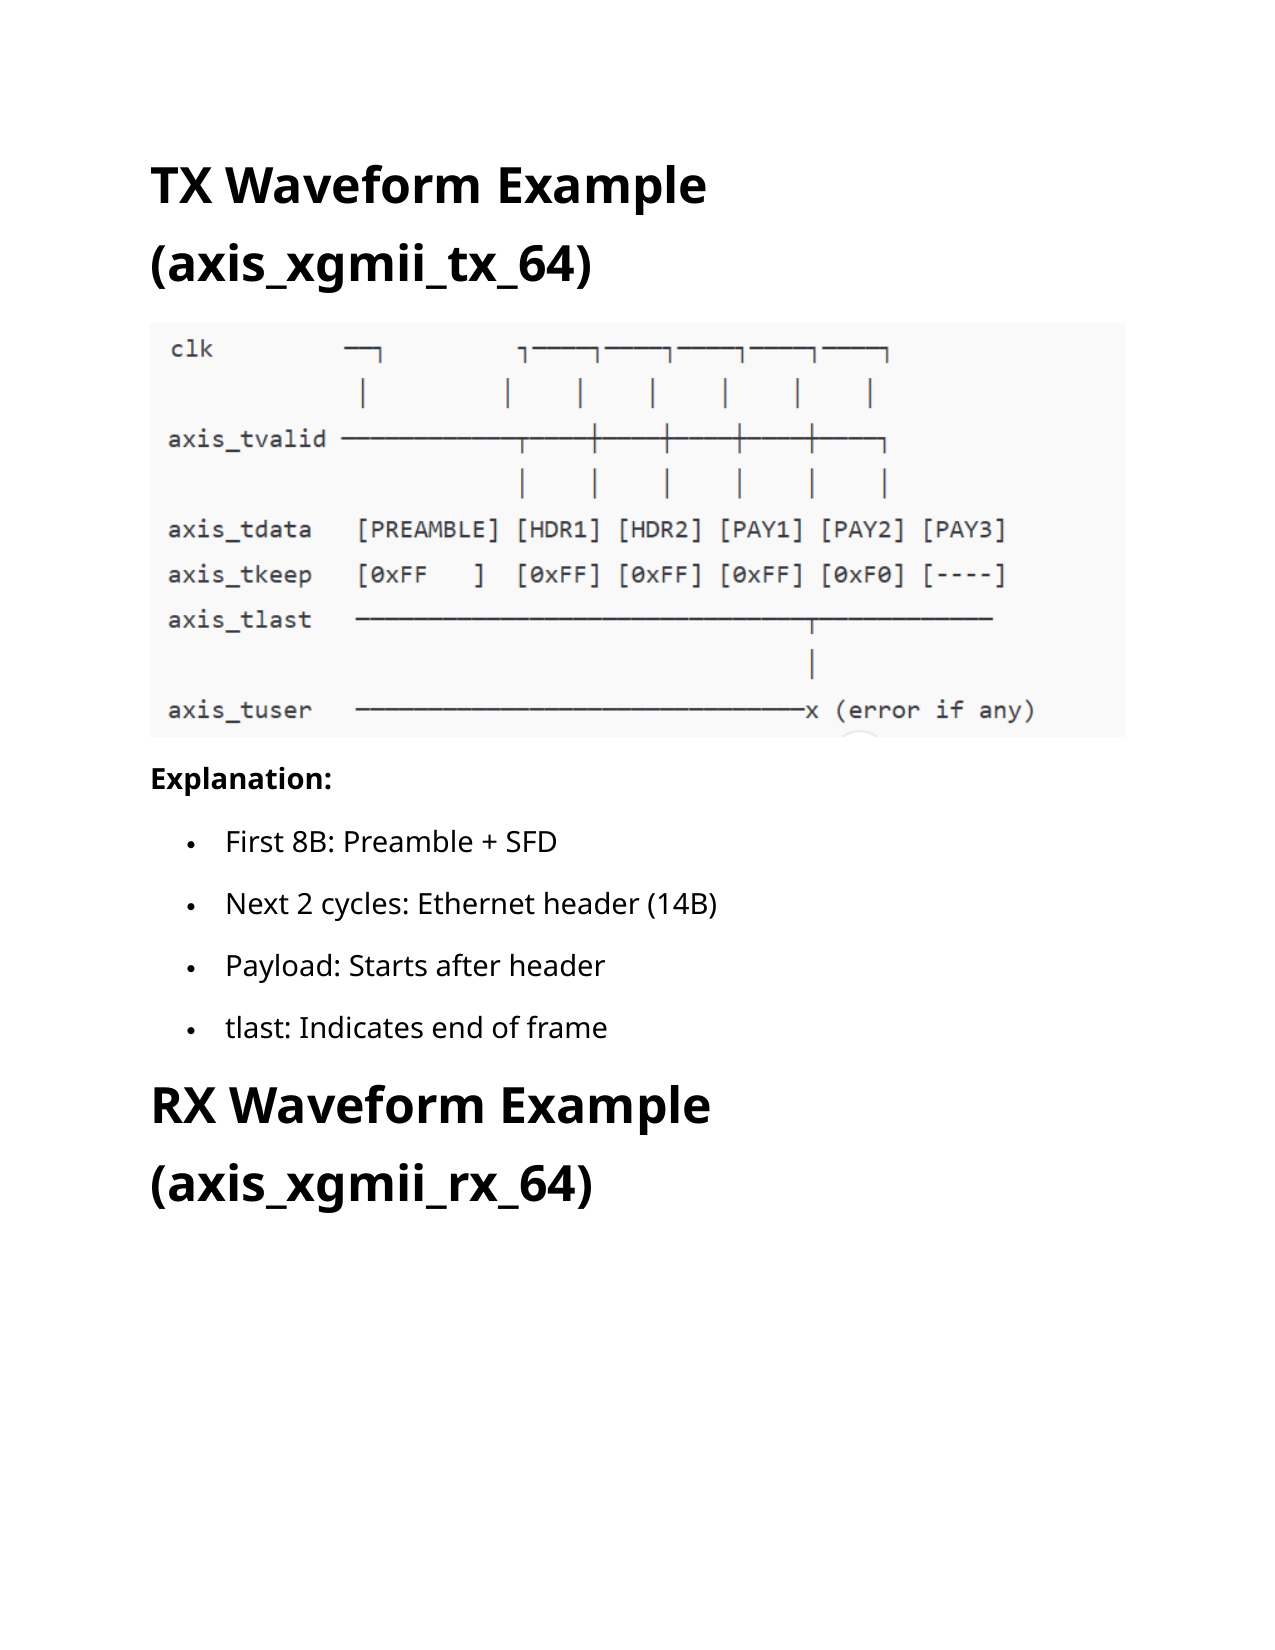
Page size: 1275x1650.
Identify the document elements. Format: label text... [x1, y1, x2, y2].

list Payload: Starts after header [187, 946, 1125, 985]
text TX Waveform Example (axis_xgmii_tx_64) [150, 150, 1125, 296]
list First 8B: Preamble + SFD [187, 821, 1125, 861]
text Explanation: [150, 759, 1125, 798]
text RX Waveform Example (axis_xgmii_rx_64) [150, 1070, 1125, 1217]
list Next 2 cycles: Ethernet header (14B) [187, 883, 1125, 923]
picture [150, 323, 1125, 737]
list tlast: Indicates end of frame [187, 1008, 1125, 1047]
